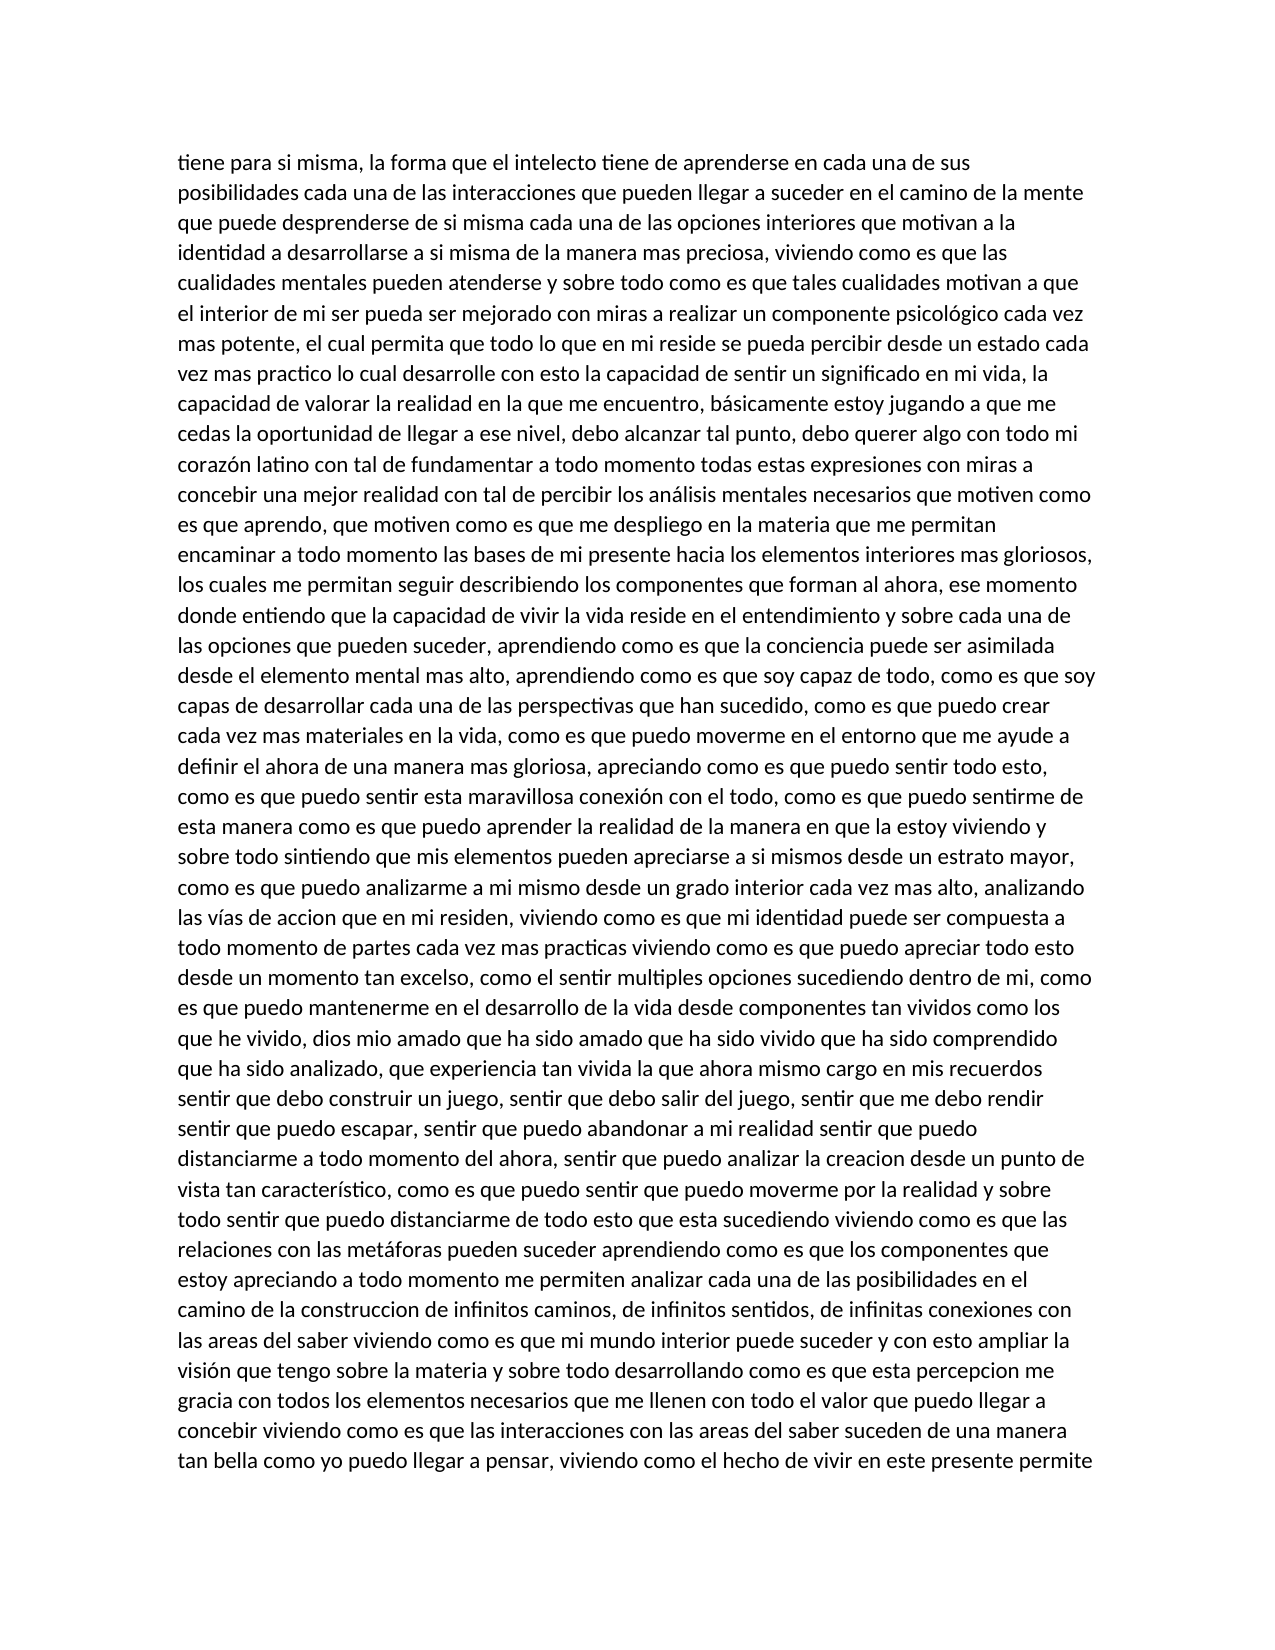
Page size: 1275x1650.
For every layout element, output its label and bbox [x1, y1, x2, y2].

text [177, 148, 1098, 1474]
